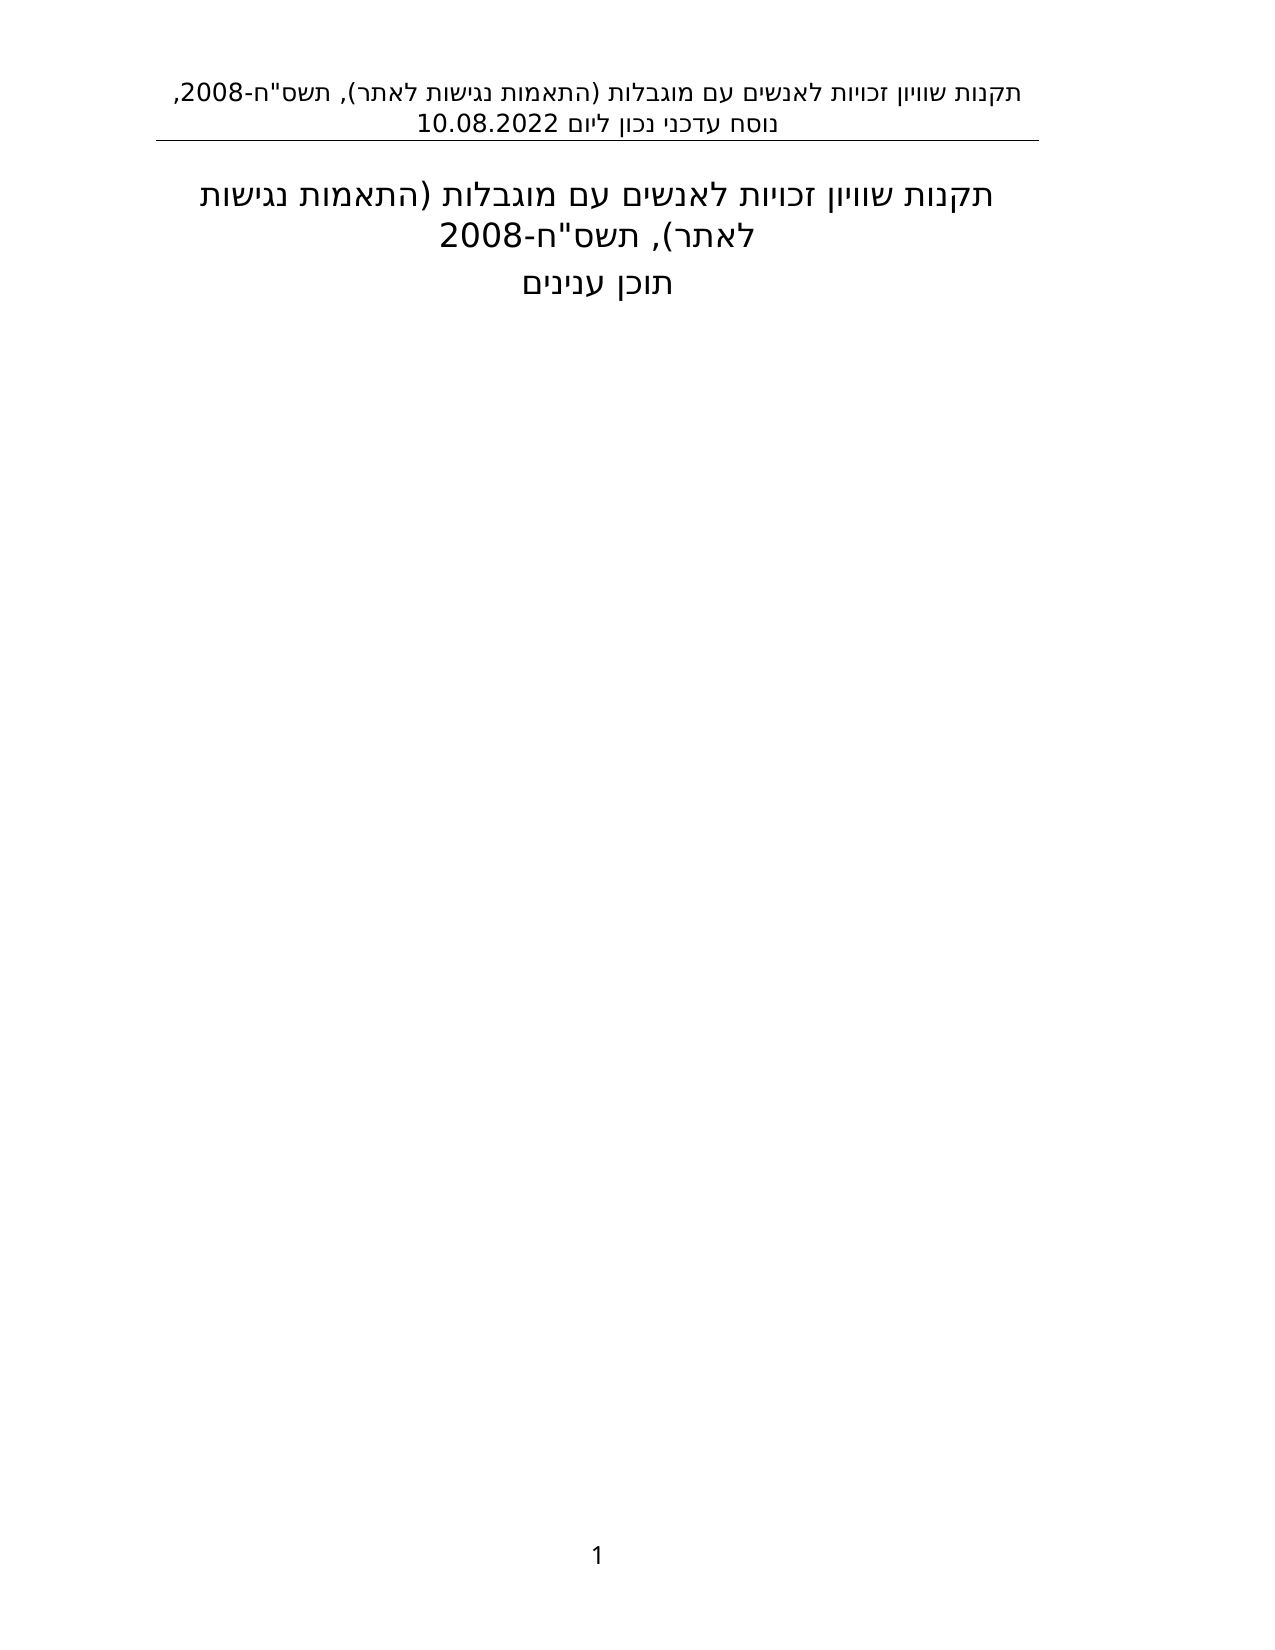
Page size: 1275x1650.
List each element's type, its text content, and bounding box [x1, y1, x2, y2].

text תוכן ענינים [156, 270, 1039, 308]
text תקנות שוויון זכויות לאנשים עם מוגבלות (התאמות נגישות לאתר), תשס"ח-2008 [156, 182, 1039, 261]
